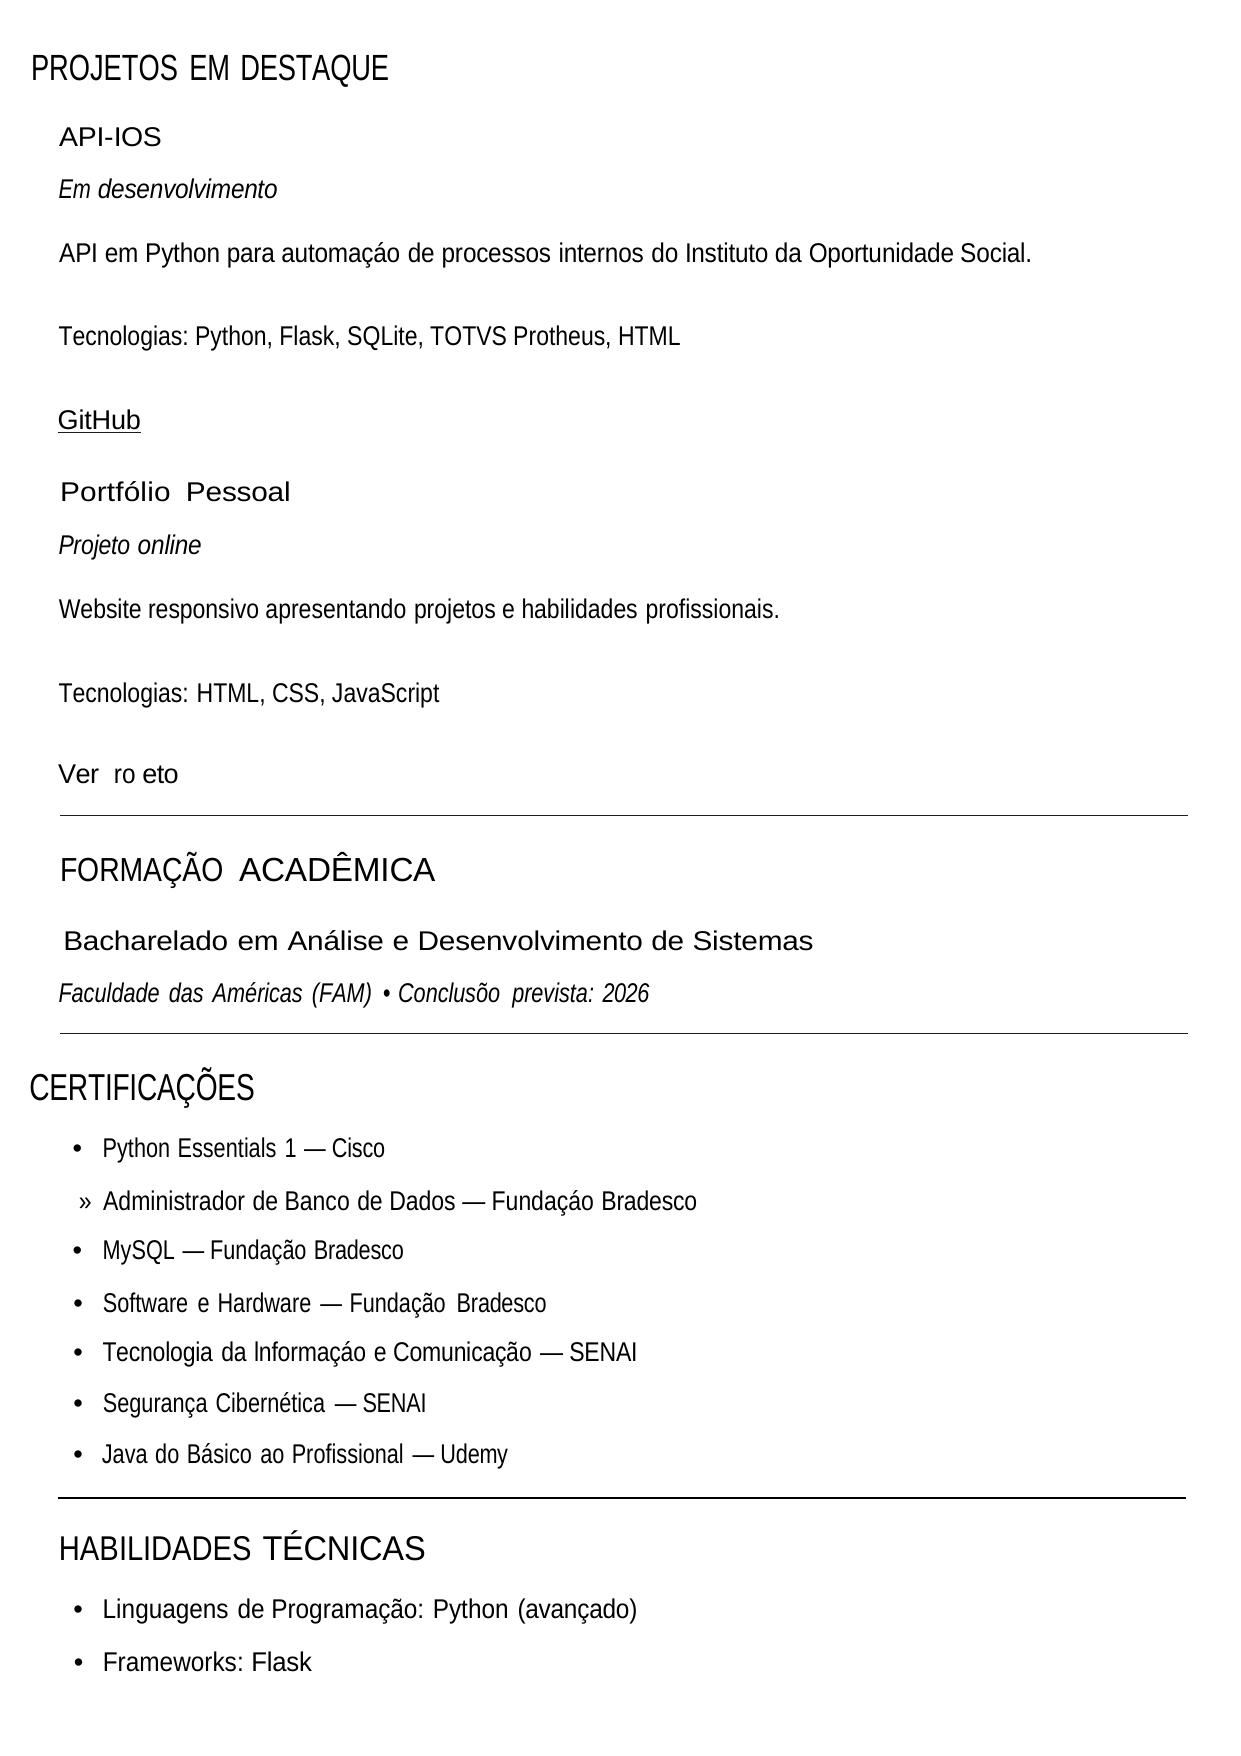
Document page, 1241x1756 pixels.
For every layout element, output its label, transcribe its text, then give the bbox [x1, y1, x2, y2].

text API em Python para automaçáo de processos internos do Instituto da Oportunidade Social. Tecnologias: Python, Flask, SQLite, TOTVS Protheus, HTML [58, 237, 1153, 351]
list Tecnologia da lnformaçáo e Comunicação — SENAI [73, 1336, 1166, 1368]
text FORMAÇÃO ACADÊMICA [60, 850, 1166, 889]
text Em desenvolvimento [58, 173, 1166, 205]
text GitHub [57, 404, 1166, 436]
list Frameworks: Flask [73, 1646, 1166, 1677]
list MySQL — Fundação Bradesco [72, 1234, 1166, 1266]
text API-IOS [59, 121, 1166, 152]
text Website responsivo apresentando projetos e habilidades profissionais. Tecnologias: HTML, CSS, JavaScript [58, 593, 908, 708]
text Faculdade das Américas (FAM) • Conclusõo prevista: 2026 [58, 977, 1166, 1008]
text » Administrador de Banco de Dados — Fundaçáo Bradesco [79, 1185, 1166, 1216]
text Portfólio Pessoal [60, 476, 1166, 507]
list Python Essentials 1 — Cisco [72, 1132, 1166, 1164]
text Bacharelado em Análise e Desenvolvimento de Sistemas [63, 925, 1166, 956]
list Segurança Cibernética — SENAI [73, 1387, 1166, 1418]
text Ver ro eto [58, 760, 1166, 789]
list Java do Básico ao Profissional — Udemy [73, 1438, 1166, 1469]
text Projeto online [58, 529, 1166, 561]
list Software e Hardware — Fundação Bradesco [73, 1287, 1166, 1318]
subtitle CERTIFICAÇÕES [29, 1065, 1166, 1108]
list Linguagens de Programação: Python (avançado) [73, 1593, 1166, 1625]
text HABILIDADES TÉCNICAS [59, 1528, 1166, 1568]
subtitle PROJETOS EM DESTAQUE [31, 46, 1166, 88]
